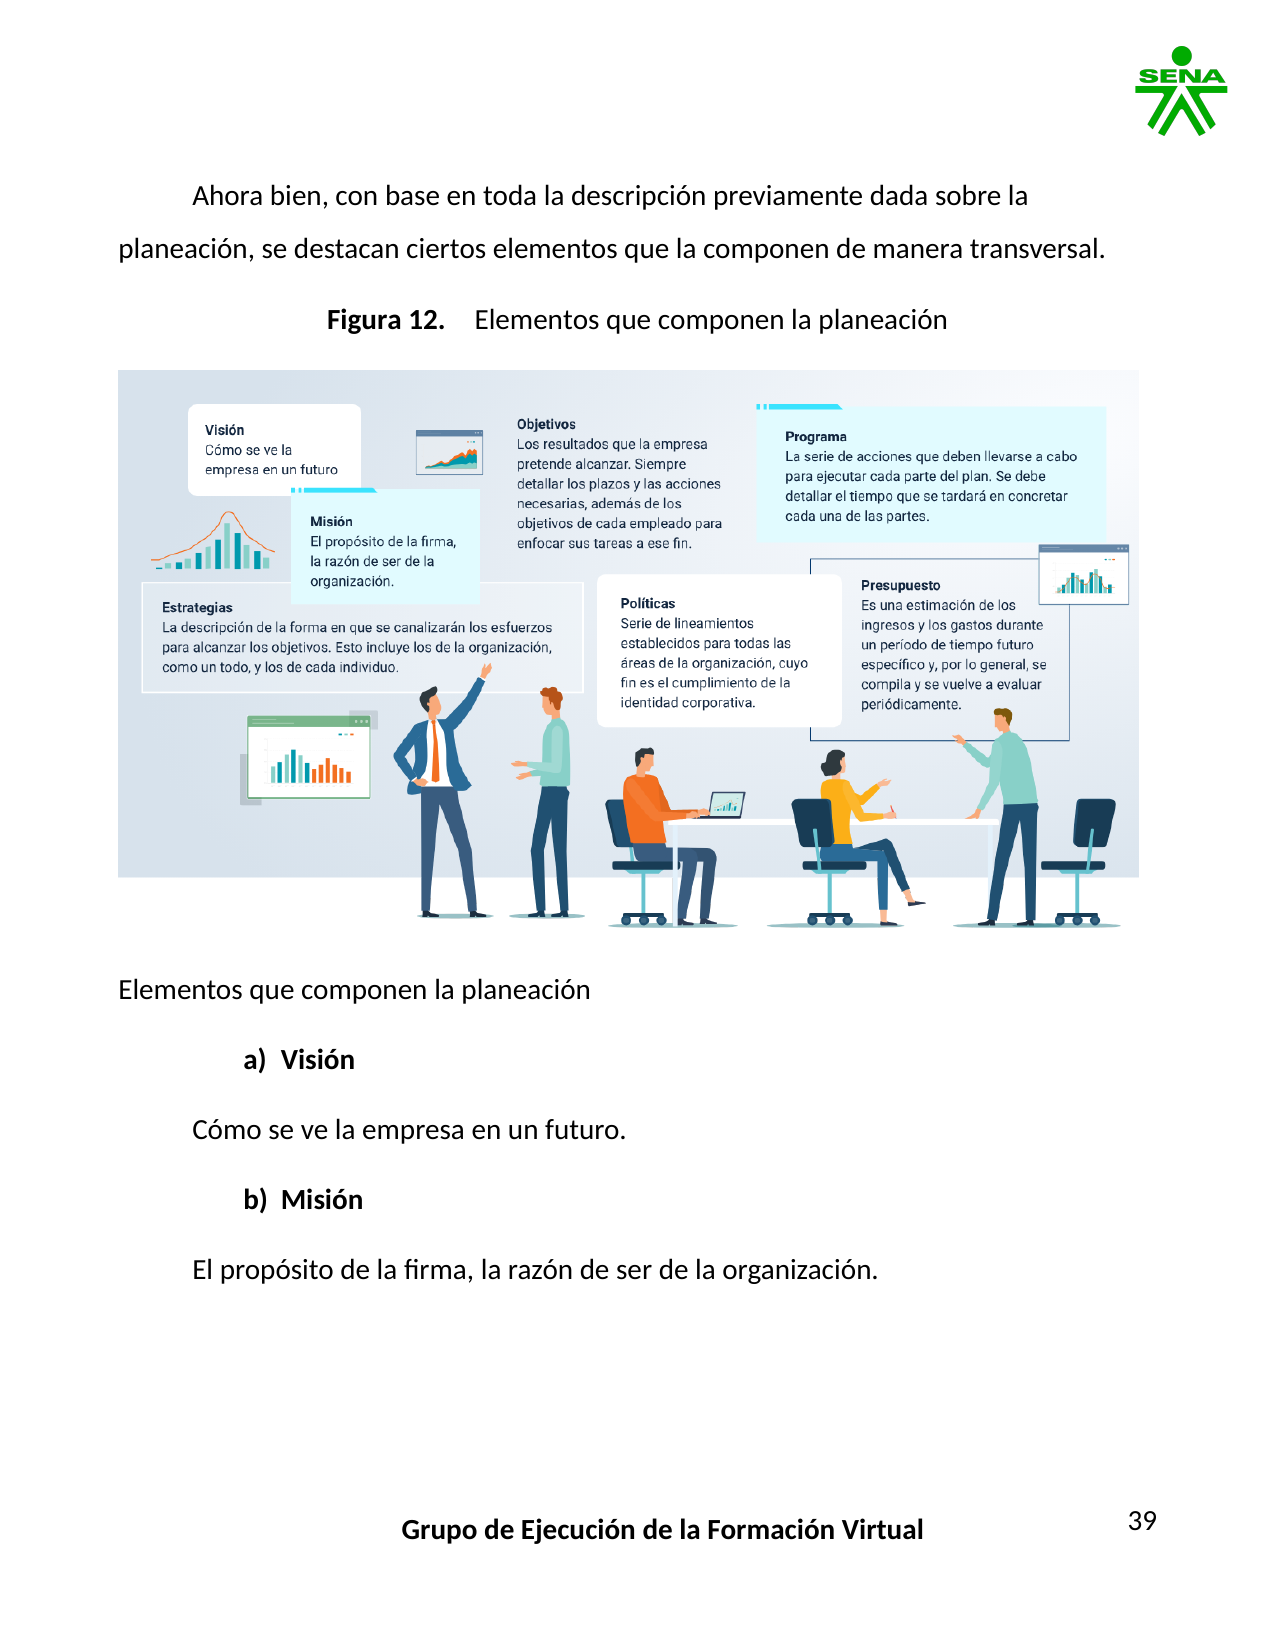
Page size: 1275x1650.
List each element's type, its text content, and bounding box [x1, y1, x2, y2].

text Ahora bien, con base en toda la descripción previamente dada sobre la planeación, se destacan ciertos elementos que la componen de manera transversal. [118, 177, 1157, 266]
picture [118, 370, 1139, 937]
text El propósito de la firma, la razón de ser de la organización. [118, 1251, 1157, 1287]
text Elementos que componen la planeación [118, 301, 1157, 336]
list Visión [243, 1041, 1157, 1077]
picture [1135, 46, 1228, 136]
list Misión [243, 1181, 1157, 1217]
text Elementos que componen la planeación [118, 971, 1157, 1006]
text Cómo se ve la empresa en un futuro. [118, 1111, 1157, 1147]
